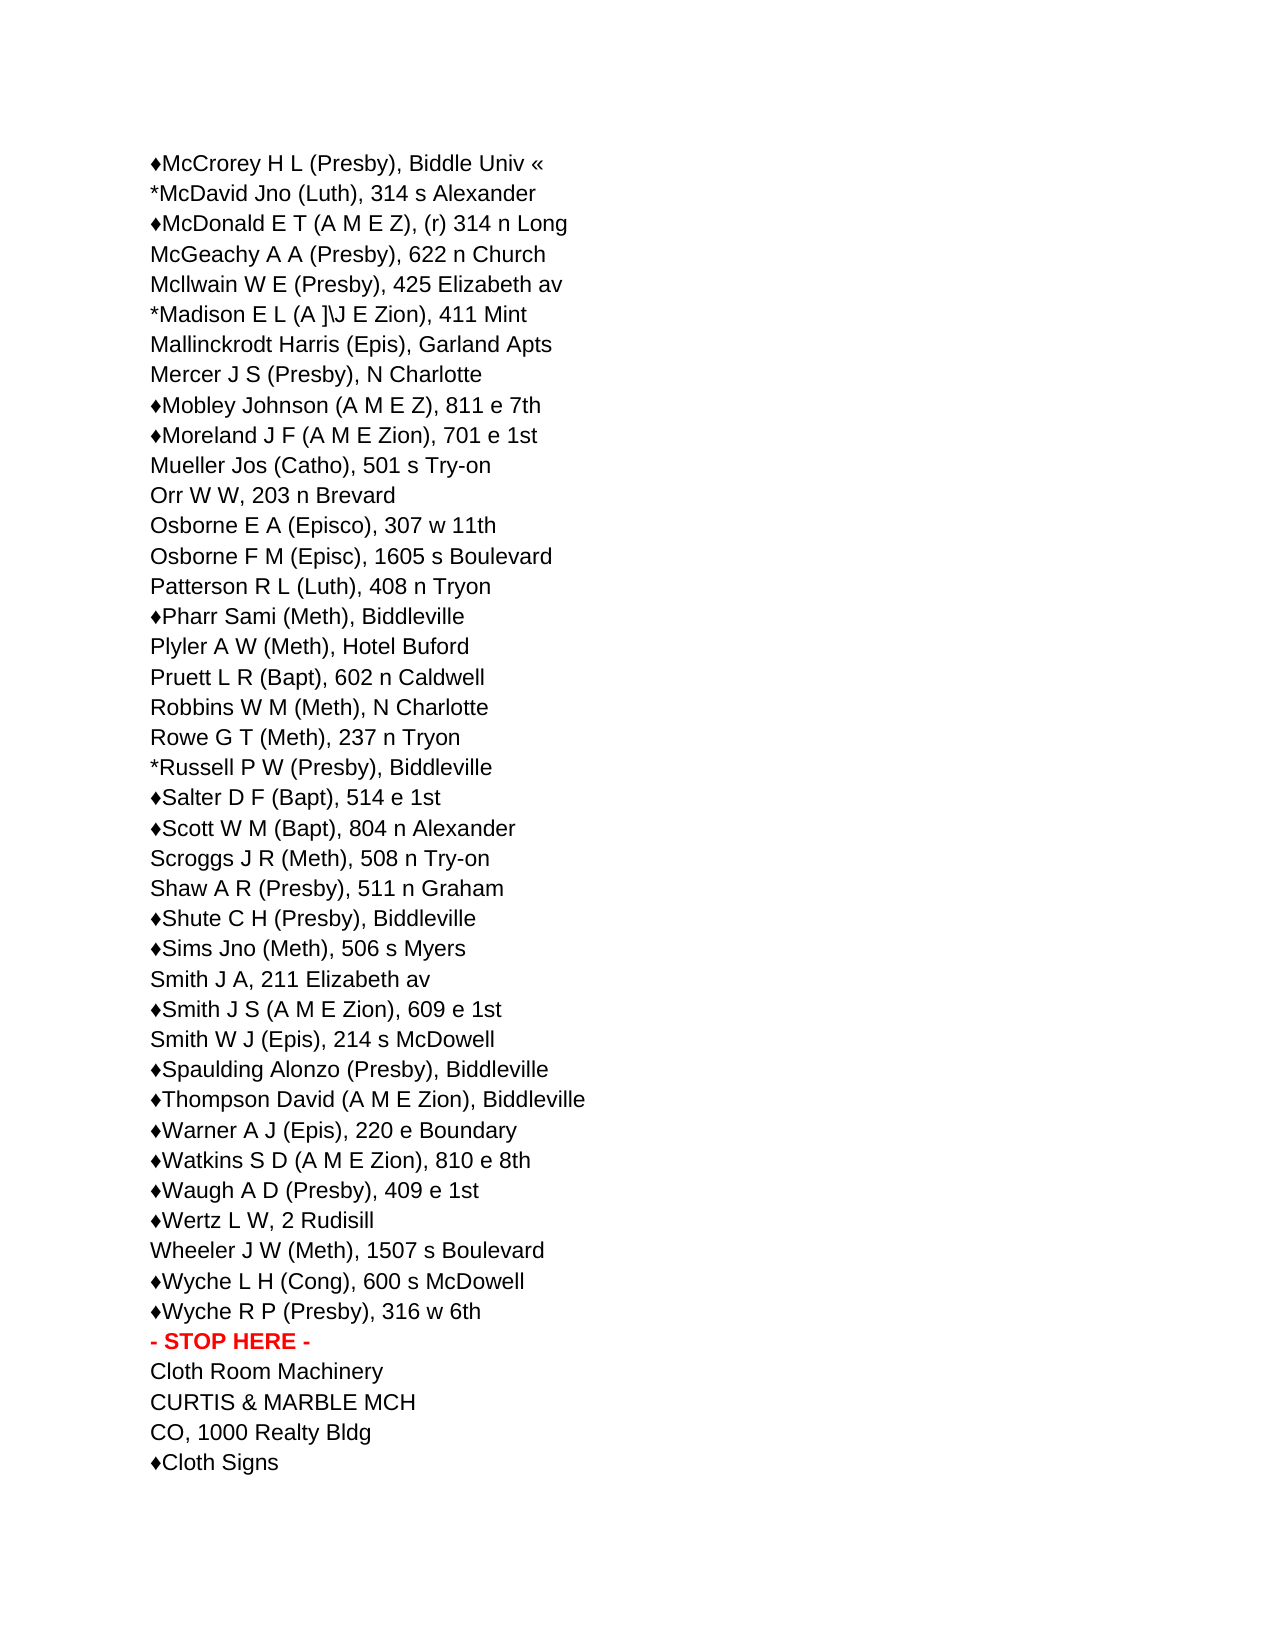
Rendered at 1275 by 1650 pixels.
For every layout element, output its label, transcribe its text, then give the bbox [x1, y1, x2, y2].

text ♦Mobley Johnson (A M E Z), 811 e 7th [150, 392, 1125, 418]
text CO, 1000 Realty Bldg [150, 1419, 1125, 1445]
text ♦Warner A J (Epis), 220 e Boundary [150, 1117, 1125, 1143]
text Shaw A R (Presby), 511 n Graham [150, 875, 1125, 901]
text Osborne F M (Episc), 1605 s Boulevard [150, 543, 1125, 569]
text *Russell P W (Presby), Biddleville [150, 754, 1125, 781]
text Rowe G T (Meth), 237 n Tryon [150, 724, 1125, 750]
text ♦McDonald E T (A M E Z), (r) 314 n Long [150, 210, 1125, 237]
text *McDavid Jno (Luth), 314 s Alexander [150, 180, 1125, 207]
text ♦Smith J S (A M E Zion), 609 e 1st [150, 996, 1125, 1022]
text ♦Pharr Sami (Meth), Biddleville [150, 603, 1125, 629]
text ♦Waugh A D (Presby), 409 e 1st [150, 1177, 1125, 1203]
text ♦McCrorey H L (Presby), Biddle Univ « [150, 150, 1125, 176]
text ♦Thompson David (A M E Zion), Biddleville [150, 1086, 1125, 1113]
text Orr W W, 203 n Brevard [150, 482, 1125, 509]
text ♦Wyche R P (Presby), 316 w 6th [150, 1298, 1125, 1324]
text *Madison E L (A ]\J E Zion), 411 Mint [150, 301, 1125, 327]
text ♦Cloth Signs [150, 1449, 1125, 1475]
text Smith J A, 211 Elizabeth av [150, 966, 1125, 992]
text ♦Wertz L W, 2 Rudisill [150, 1207, 1125, 1234]
text Mcllwain W E (Presby), 425 Elizabeth av [150, 271, 1125, 297]
text ♦Scott W M (Bapt), 804 n Alexander [150, 814, 1125, 841]
text ♦Watkins S D (A M E Zion), 810 e 8th [150, 1147, 1125, 1173]
text Scroggs J R (Meth), 508 n Try-on [150, 845, 1125, 871]
text Mercer J S (Presby), N Charlotte [150, 361, 1125, 388]
text Mallinckrodt Harris (Epis), Garland Apts [150, 331, 1125, 358]
text ♦Salter D F (Bapt), 514 e 1st [150, 784, 1125, 811]
text Patterson R L (Luth), 408 n Tryon [150, 573, 1125, 599]
text ♦Sims Jno (Meth), 506 s Myers [150, 935, 1125, 962]
text Mueller Jos (Catho), 501 s Try-on [150, 452, 1125, 478]
text CURTIS & MARBLE MCH [150, 1388, 1125, 1415]
text - STOP HERE - [150, 1328, 1125, 1354]
text ♦Spaulding Alonzo (Presby), Biddleville [150, 1056, 1125, 1083]
text ♦Wyche L H (Cong), 600 s McDowell [150, 1268, 1125, 1294]
text Robbins W M (Meth), N Charlotte [150, 694, 1125, 720]
text McGeachy A A (Presby), 622 n Church [150, 241, 1125, 267]
text Wheeler J W (Meth), 1507 s Boulevard [150, 1237, 1125, 1264]
text Smith W J (Epis), 214 s McDowell [150, 1026, 1125, 1052]
text ♦Shute C H (Presby), Biddleville [150, 905, 1125, 932]
text Cloth Room Machinery [150, 1358, 1125, 1385]
text Osborne E A (Episco), 307 w 11th [150, 512, 1125, 539]
text Pruett L R (Bapt), 602 n Caldwell [150, 663, 1125, 690]
text ♦Moreland J F (A M E Zion), 701 e 1st [150, 422, 1125, 448]
text Plyler A W (Meth), Hotel Buford [150, 633, 1125, 660]
